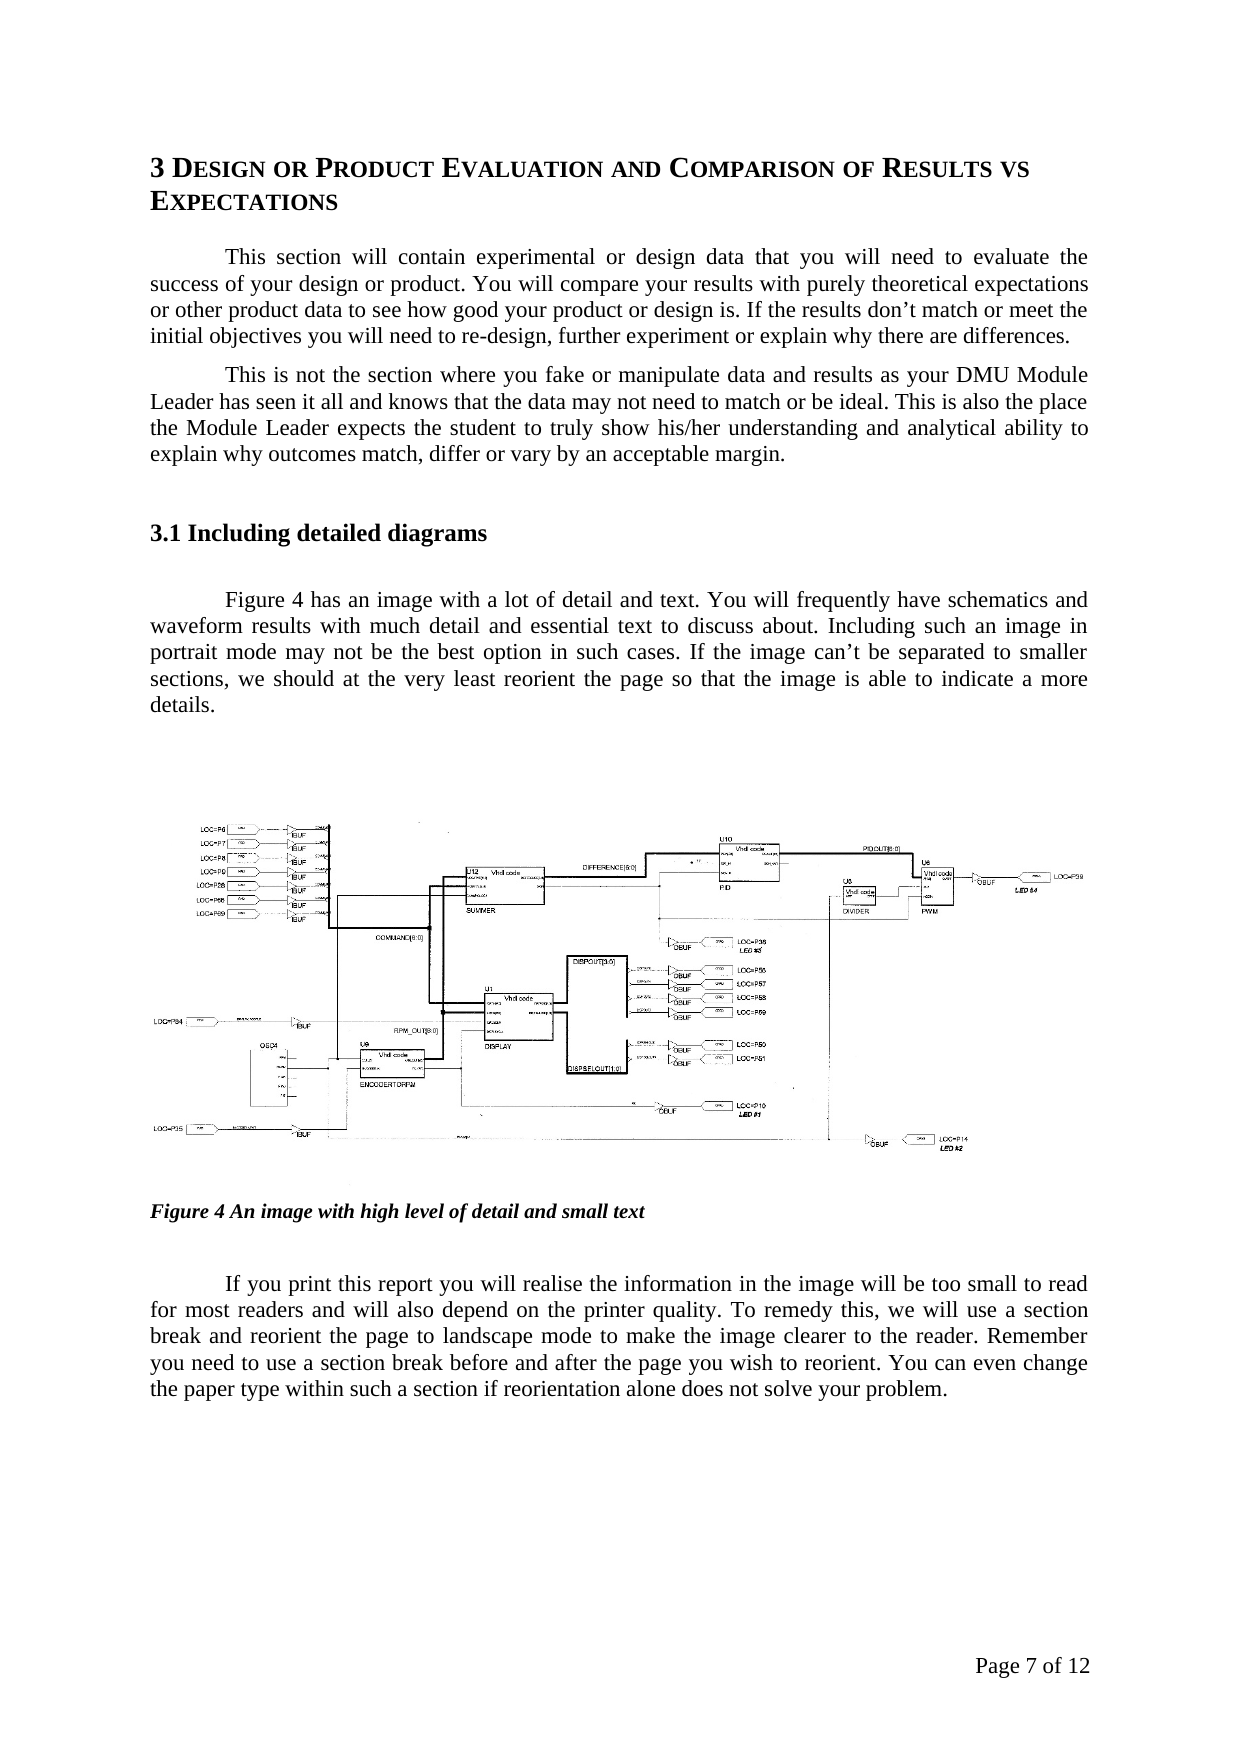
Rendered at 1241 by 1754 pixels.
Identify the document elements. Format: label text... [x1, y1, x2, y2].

text Figure 4 has an image with a lot of detail and text. You will frequently have schematics and waveform results with much detail and essential text to discuss about. Including such an image in portrait mode may not be the best option in such cases. If the image can’t be separated to smaller sections, we should at the very least reorient the page so that the image is able to indicate a more details. [150, 586, 1090, 717]
subtitle 3.1 Including detailed diagrams [150, 518, 1090, 547]
text Figure 4 An image with high level of detail and small text [150, 1199, 1090, 1223]
text This section will contain experimental or design data that you will need to evaluate the success of your design or product. You will compare your results with purely theoretical expectations or other product data to see how good your product or design is. If the results don’t match or meet the initial objectives you will need to re-design, further experiment or explain why there are differences. [150, 243, 1090, 349]
text This is not the section where you fake or manipulate data and results as your DMU Module Leader has seen it all and knows that the data may not need to match or be ideal. This is also the place the Module Leader expects the student to truly show his/her understanding and analytical ability to explain why outcomes match, differ or vary by an acceptable margin. [150, 361, 1090, 467]
text If you print this report you will realise the information in the image will be too small to read for most readers and will also depend on the printer quality. To remedy this, we will use a section break and reorient the page to landscape mode to make the image clearer to the reader. Remember you need to use a section break before and after the page you wish to reorient. You can even change the paper type within such a section if reorientation alone does not solve your problem. [150, 1270, 1090, 1402]
picture [150, 807, 1091, 1187]
subtitle 3 Design or Product Evaluation and Comparison of Results vs Expectations [150, 150, 1090, 217]
